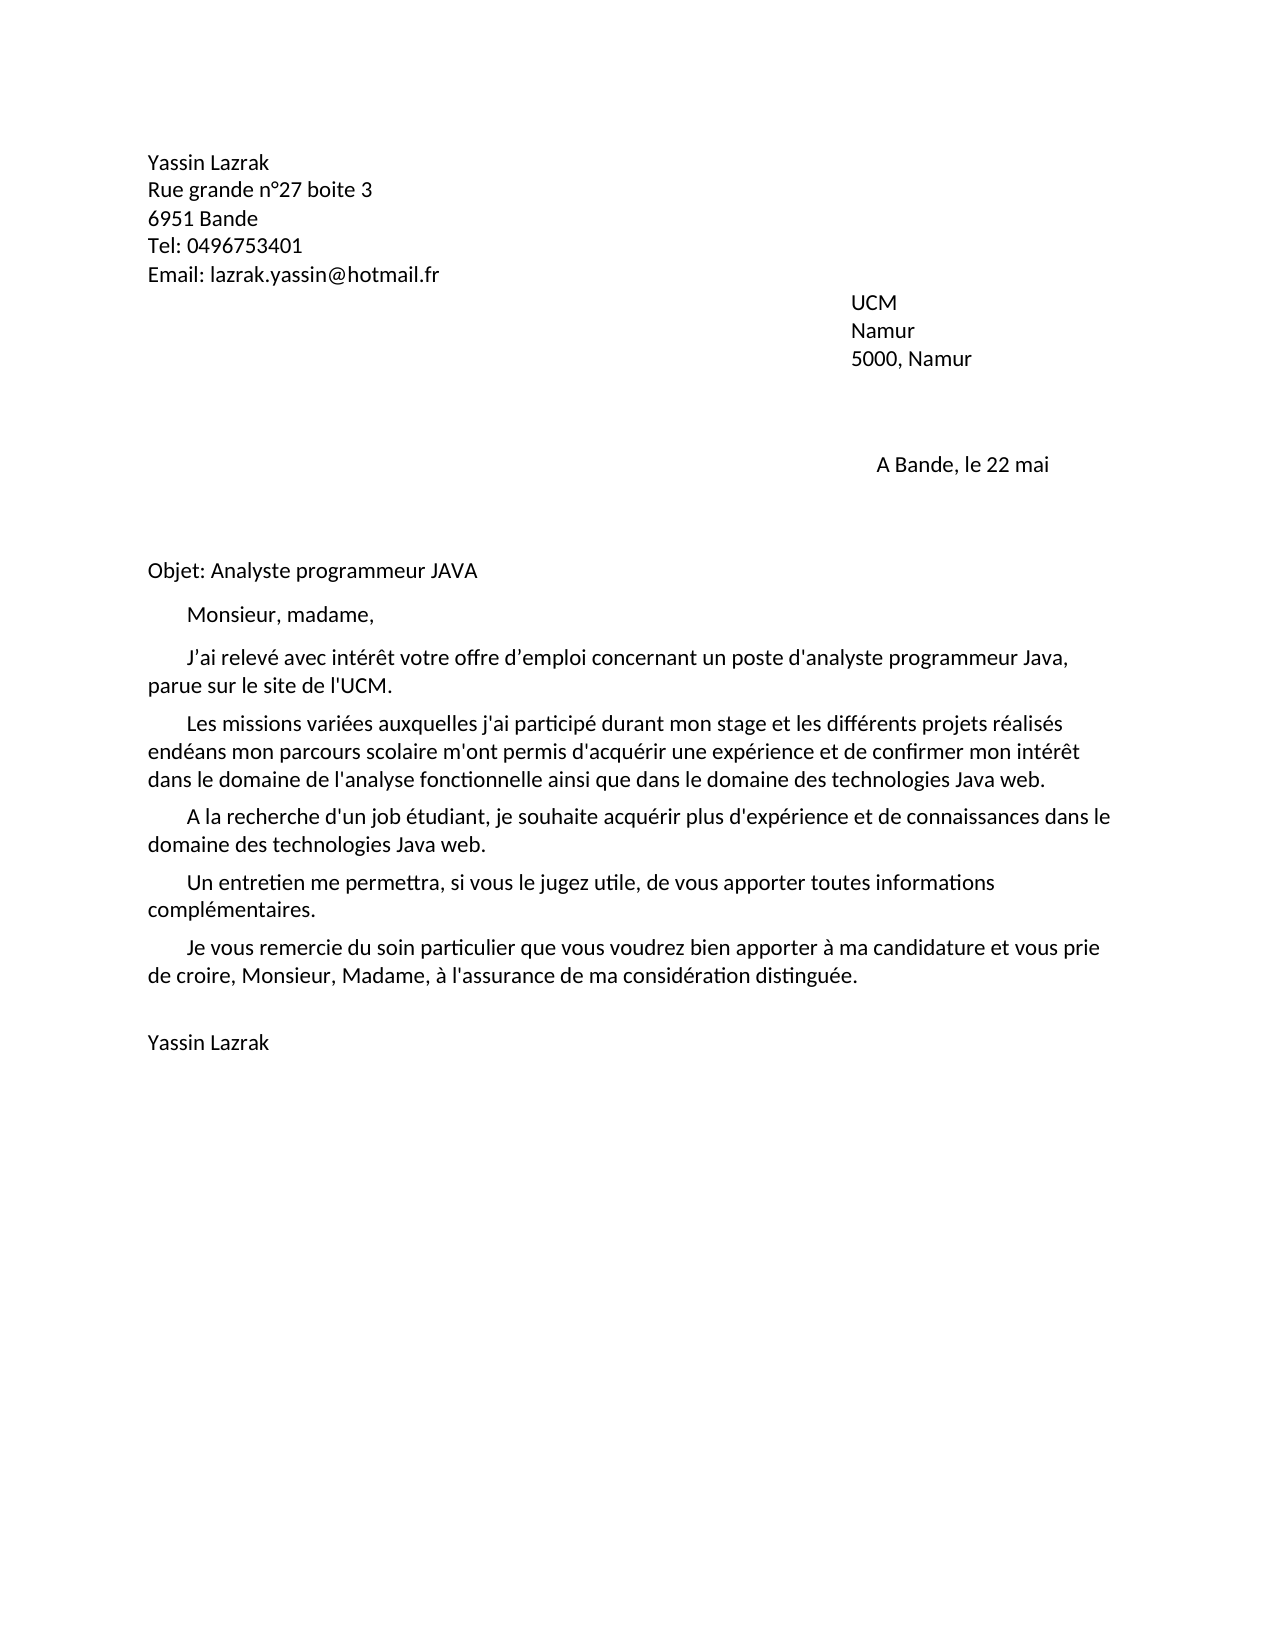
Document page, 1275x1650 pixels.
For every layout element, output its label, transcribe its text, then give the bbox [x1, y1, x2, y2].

text Monsieur, madame, [148, 600, 1127, 628]
text J’ai relevé avec intérêt votre offre d’emploi concernant un poste d'analyste programmeur Java, parue sur le site de l'UCM. [148, 643, 1127, 699]
text Yassin Lazrak [148, 1028, 1127, 1056]
text UCM Namur 5000, Namur [851, 288, 1127, 372]
text Yassin Lazrak Rue grande n°27 boite 3 6951 Bande Tel: 0496753401 Email: lazrak.yassin@hotmail.fr [148, 148, 1127, 288]
text Un entretien me permettra, si vous le jugez utile, de vous apporter toutes informations complémentaires. [148, 868, 1127, 924]
text Je vous remercie du soin particulier que vous voudrez bien apporter à ma candidature et vous prie de croire, Monsieur, Madame, à l'assurance de ma considération distinguée. [148, 933, 1127, 989]
text Objet: Analyste programmeur JAVA [148, 556, 1127, 584]
text A la recherche d'un job étudiant, je souhaite acquérir plus d'expérience et de connaissances dans le domaine des technologies Java web. [148, 802, 1127, 858]
text Les missions variées auxquelles j'ai participé durant mon stage et les différents projets réalisés endéans mon parcours scolaire m'ont permis d'acquérir une expérience et de confirmer mon intérêt dans le domaine de l'analyse fonctionnelle ainsi que dans le domaine des technologies Java web. [148, 709, 1127, 793]
text A Bande, le 22 mai [148, 450, 1049, 478]
